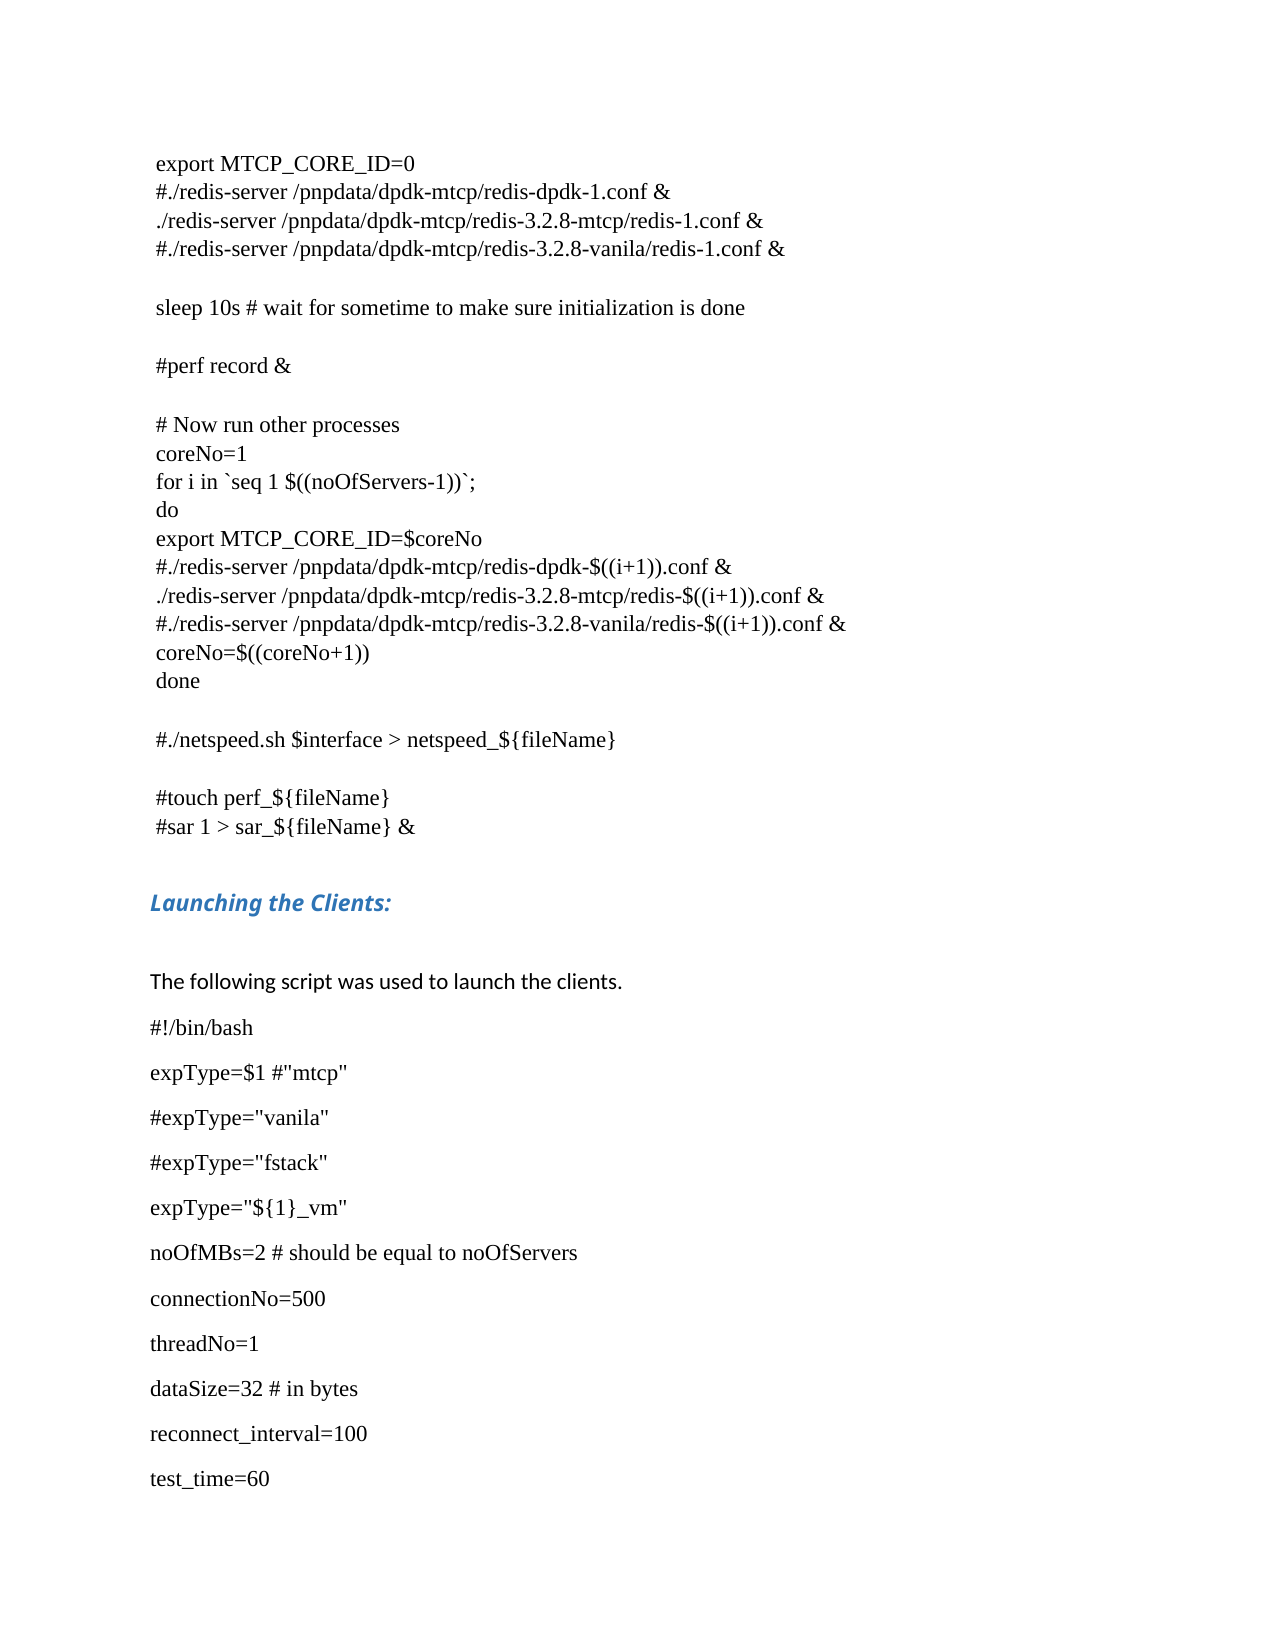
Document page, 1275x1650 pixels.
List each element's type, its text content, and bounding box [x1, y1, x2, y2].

text #!/bin/bash [150, 1014, 1125, 1040]
text #./redis-server /pnpdata/dpdk-mtcp/redis-3.2.8-vanila/redis-1.conf & [150, 235, 1125, 262]
text reconnect_interval=100 [150, 1420, 1125, 1446]
text sleep 10s # wait for sometime to make sure initialization is done [150, 294, 1125, 320]
text # Now run other processes [150, 411, 1125, 438]
text #./netspeed.sh $interface > netspeed_${fileName} [150, 726, 1125, 752]
text ./redis-server /pnpdata/dpdk-mtcp/redis-3.2.8-mtcp/redis-$((i+1)).conf & [150, 582, 1125, 608]
text expType=$1 #"mtcp" [150, 1059, 1125, 1085]
text #touch perf_${fileName} [150, 784, 1125, 811]
text export MTCP_CORE_ID=$coreNo [150, 525, 1125, 551]
text connectionNo=500 [150, 1284, 1125, 1311]
text #./redis-server /pnpdata/dpdk-mtcp/redis-dpdk-$((i+1)).conf & [150, 553, 1125, 580]
text done [150, 667, 1125, 693]
text dataSize=32 # in bytes [150, 1375, 1125, 1401]
text The following script was used to launch the clients. [150, 967, 1125, 995]
text do [150, 497, 1125, 523]
text #sar 1 > sar_${fileName} & [150, 813, 1125, 839]
subtitle Launching the Clients: [150, 886, 1125, 918]
text noOfMBs=2 # should be equal to noOfServers [150, 1239, 1125, 1266]
text test_time=60 [150, 1465, 1125, 1491]
text #expType="vanila" [150, 1104, 1125, 1131]
text #expType="fstack" [150, 1149, 1125, 1176]
text export MTCP_CORE_ID=0 [150, 150, 1125, 176]
text coreNo=1 [150, 440, 1125, 466]
text for i in `seq 1 $((noOfServers-1))`; [150, 468, 1125, 494]
text #perf record & [150, 353, 1125, 379]
text threadNo=1 [150, 1330, 1125, 1356]
text expType="${1}_vm" [150, 1194, 1125, 1221]
text #./redis-server /pnpdata/dpdk-mtcp/redis-3.2.8-vanila/redis-$((i+1)).conf & [150, 610, 1125, 637]
text ./redis-server /pnpdata/dpdk-mtcp/redis-3.2.8-mtcp/redis-1.conf & [150, 207, 1125, 233]
text coreNo=$((coreNo+1)) [150, 639, 1125, 665]
text #./redis-server /pnpdata/dpdk-mtcp/redis-dpdk-1.conf & [150, 178, 1125, 205]
